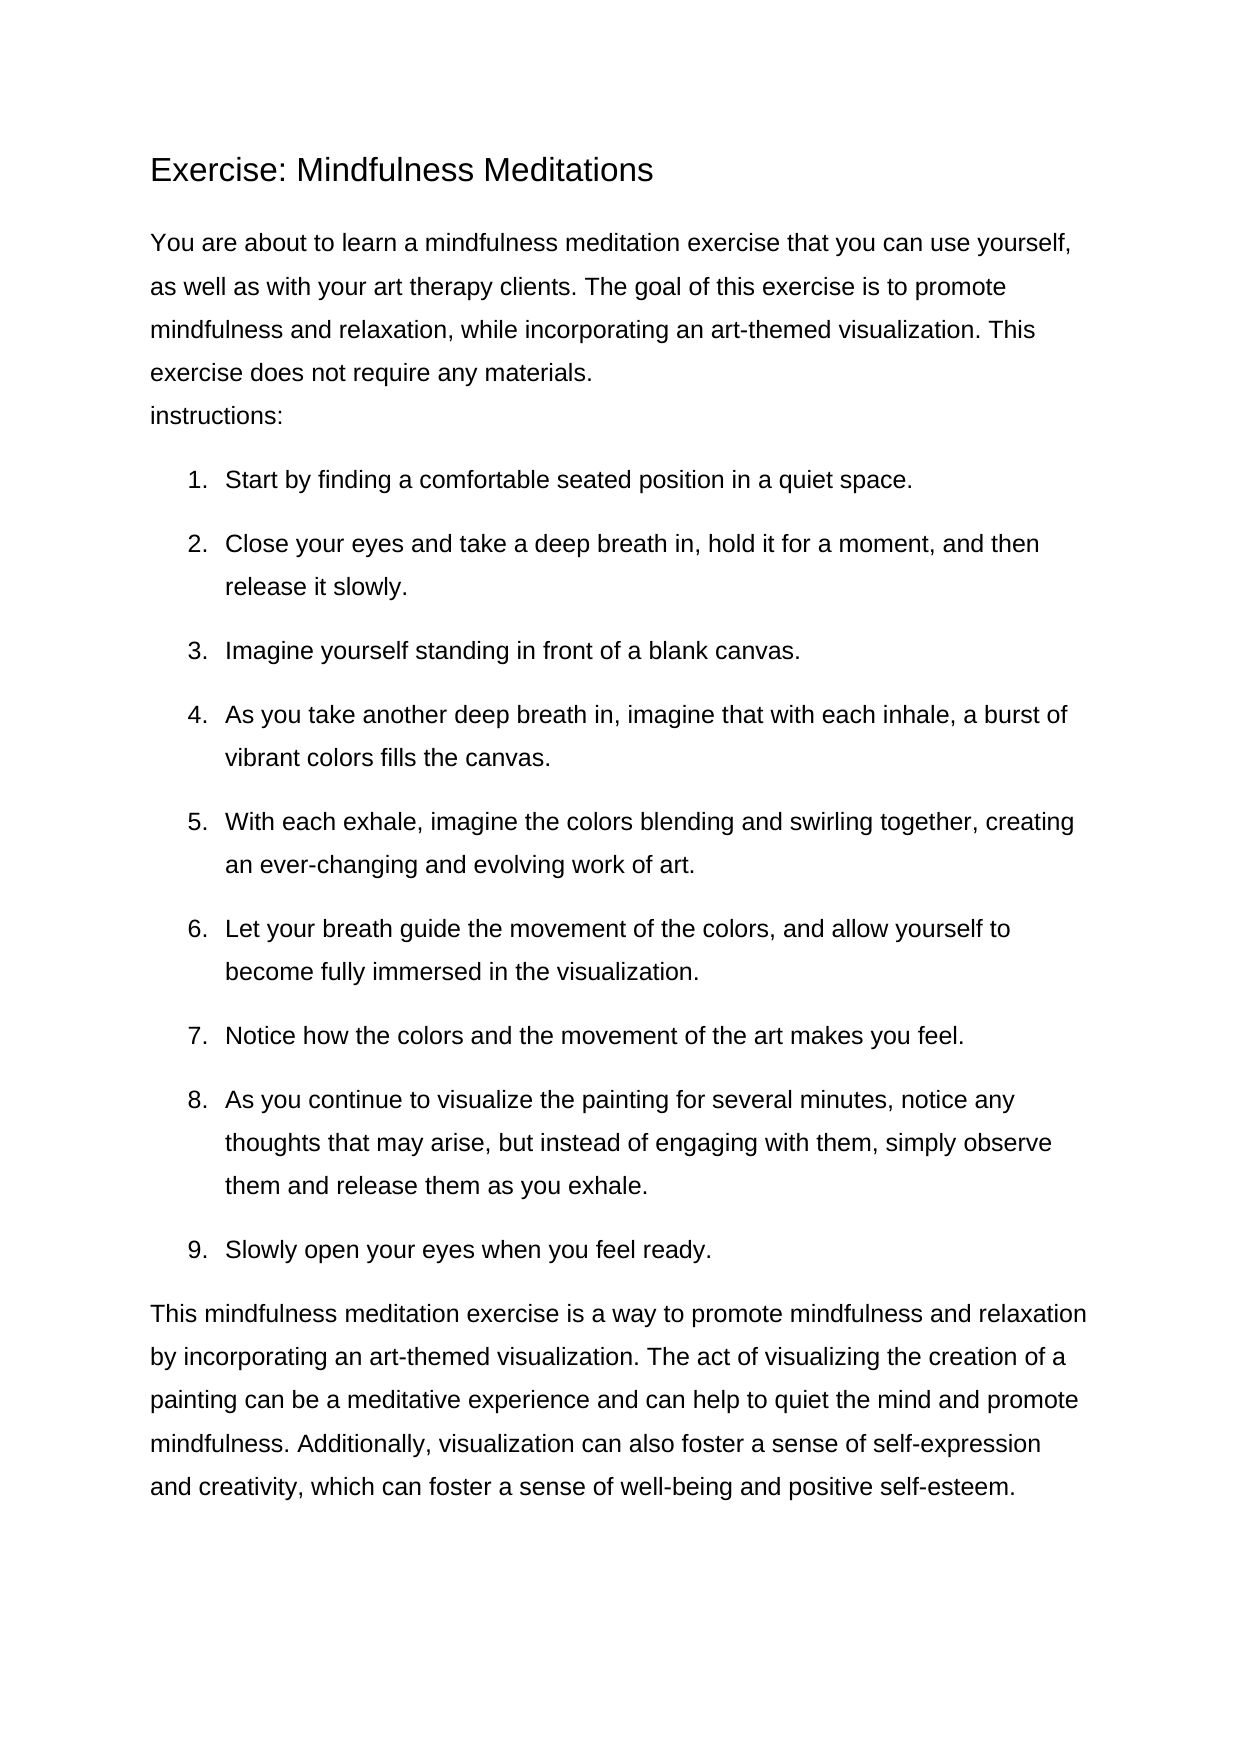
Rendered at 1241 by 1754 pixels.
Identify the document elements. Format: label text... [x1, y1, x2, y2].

list Notice how the colors and the movement of the art makes you feel. [187, 1021, 1090, 1050]
list Imagine yourself standing in front of a blank canvas. [187, 636, 1090, 665]
text You are about to learn a mindfulness meditation exercise that you can use yourself, as well as with your art therapy clients. The goal of this exercise is to promote mindfulness and relaxation, while incorporating an art-themed visualization. This exercise does not require any materials. instructions: [150, 228, 1090, 430]
subtitle Exercise: Mindfulness Meditations [150, 150, 1090, 188]
list With each exhale, imagine the colors blending and swirling together, creating an ever-changing and evolving work of art. [187, 807, 1090, 879]
list Close your eyes and take a deep breath in, hold it for a moment, and then release it slowly. [187, 529, 1090, 601]
list Slowly open your eyes when you feel ready. [187, 1235, 1090, 1264]
list As you continue to visualize the painting for several minutes, notice any thoughts that may arise, but instead of engaging with them, simply observe them and release them as you exhale. [187, 1085, 1090, 1200]
list Let your breath guide the movement of the colors, and allow yourself to become fully immersed in the visualization. [187, 914, 1090, 986]
text This mindfulness meditation exercise is a way to promote mindfulness and relaxation by incorporating an art-themed visualization. The act of visualizing the creation of a painting can be a meditative experience and can help to quiet the mind and promote mindfulness. Additionally, visualization can also foster a sense of self-expression and creativity, which can foster a sense of well-being and positive self-esteem. [150, 1299, 1090, 1501]
list As you take another deep breath in, imagine that with each inhale, a burst of vibrant colors fills the canvas. [187, 700, 1090, 772]
list Start by finding a comfortable seated position in a quiet space. [187, 465, 1090, 494]
